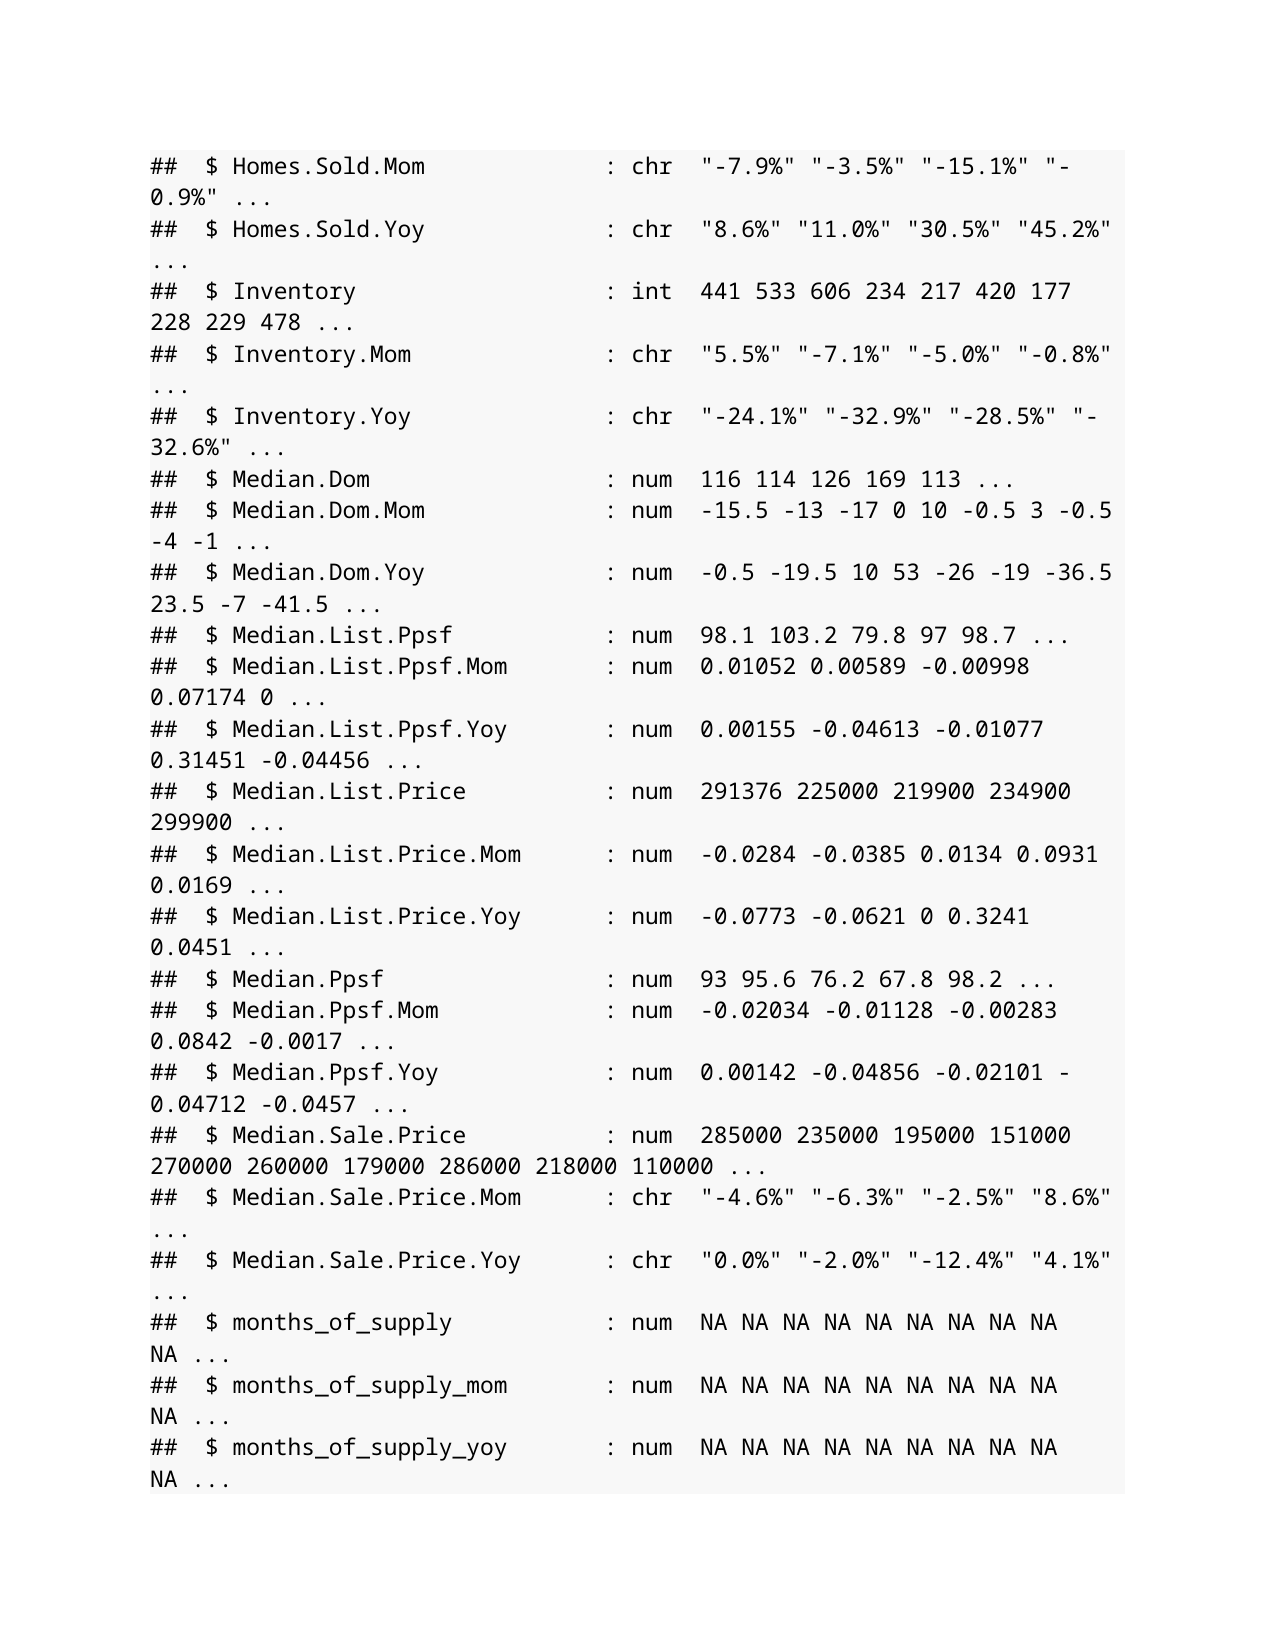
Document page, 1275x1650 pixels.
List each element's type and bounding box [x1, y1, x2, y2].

text [150, 150, 1125, 1494]
